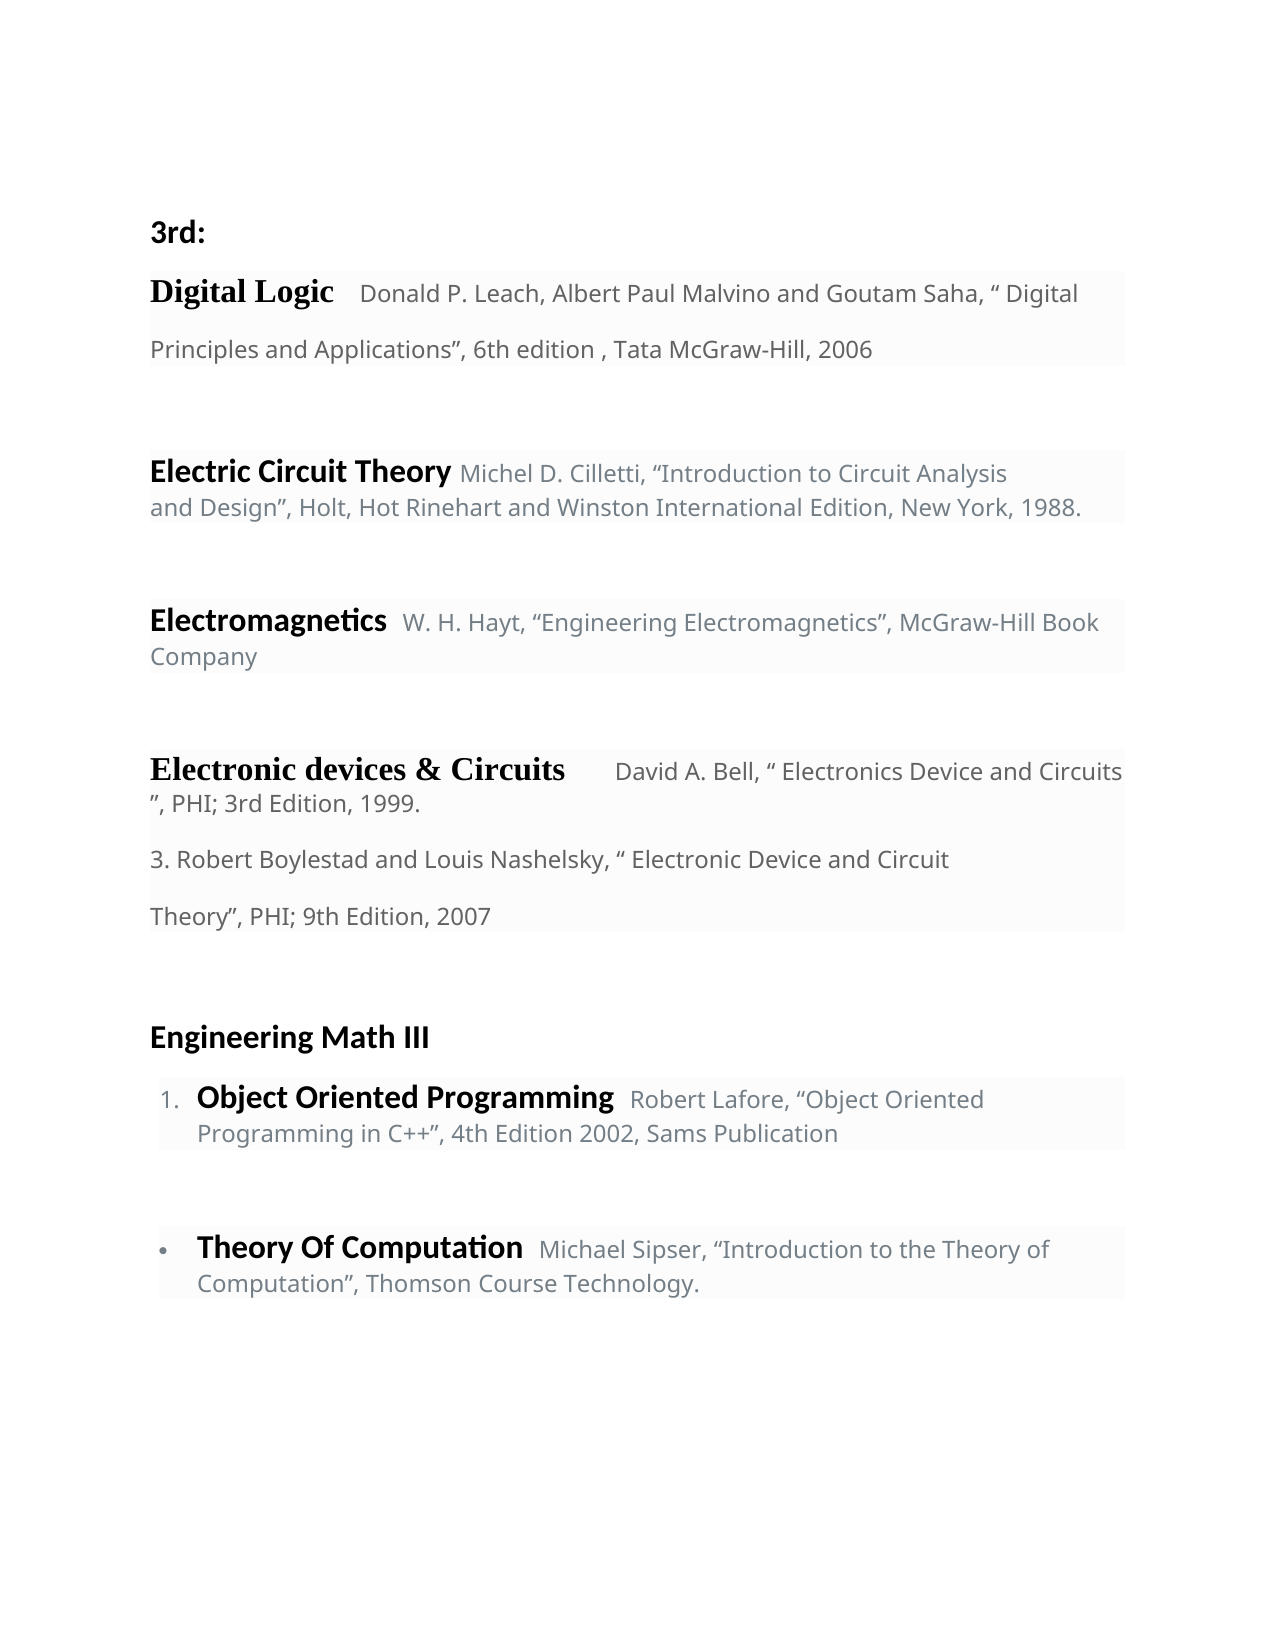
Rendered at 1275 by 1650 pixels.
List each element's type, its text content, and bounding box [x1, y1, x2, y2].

text 3. Robert Boylestad and Louis Nashelsky, “ Electronic Device and Circuit [150, 843, 1125, 876]
list Object Oriented Programming Robert Lafore, “Object Oriented Programming in C++”, 4th Edition 2002, Sams Publication [159, 1077, 1125, 1150]
list Theory Of Computation Michael Sipser, “Introduction to the Theory of Computation”, Thomson Course Technology. [159, 1226, 1125, 1299]
text Electronic devices & Circuits David A. Bell, “ Electronics Device and Circuits ”, PHI; 3rd Edition, 1999. [150, 749, 1125, 820]
text Engineering Math III [150, 1016, 1125, 1057]
text Theory”, PHI; 9th Edition, 2007 [150, 899, 1125, 932]
text Electric Circuit Theory Michel D. Cilletti, “Introduction to Circuit Analysis and Design”, Holt, Hot Rinehart and Winston International Edition, New York, 1988. [150, 450, 1125, 523]
text 3rd: [150, 211, 1125, 251]
text Electromagnetics W. H. Hayt, “Engineering Electromagnetics”, McGraw‐Hill Book Company [150, 599, 1125, 673]
text Digital Logic Donald P. Leach, Albert Paul Malvino and Goutam Saha, “ Digital [150, 271, 1125, 309]
text Principles and Applications”, 6th edition , Tata McGraw‐Hill, 2006 [150, 333, 1125, 366]
